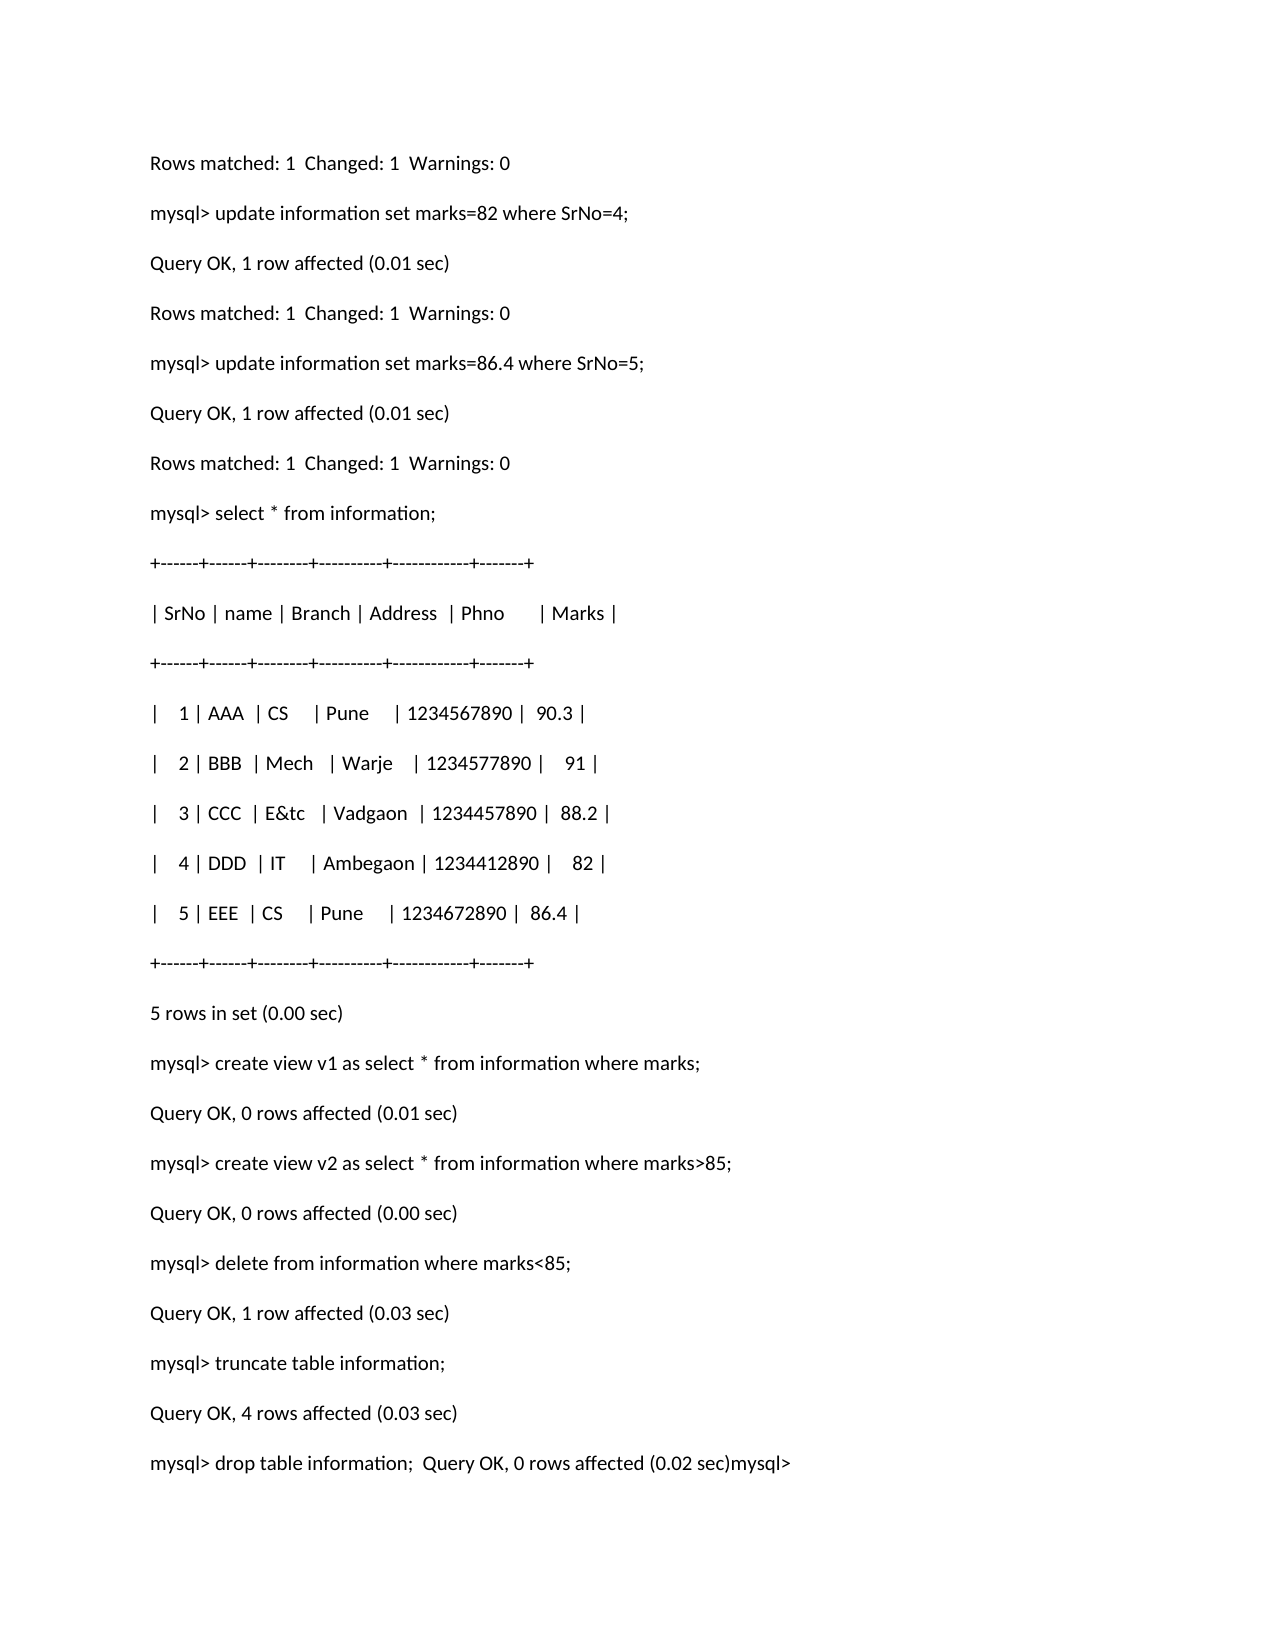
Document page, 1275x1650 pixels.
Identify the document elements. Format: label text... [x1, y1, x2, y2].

text Rows matched: 1 Changed: 1 Warnings: 0 [150, 300, 1125, 325]
text Query OK, 1 row affected (0.01 sec) [150, 400, 1125, 425]
text | SrNo | name | Branch | Address | Phno | Marks | [150, 600, 1125, 625]
text +------+------+--------+----------+------------+-------+ [150, 950, 1125, 975]
text Rows matched: 1 Changed: 1 Warnings: 0 [150, 150, 1125, 175]
text | 2 | BBB | Mech | Warje | 1234577890 | 91 | [150, 750, 1125, 775]
text Query OK, 4 rows affected (0.03 sec) [150, 1400, 1125, 1425]
text mysql> update information set marks=82 where SrNo=4; [150, 200, 1125, 225]
text mysql> update information set marks=86.4 where SrNo=5; [150, 350, 1125, 375]
text mysql> truncate table information; [150, 1350, 1125, 1375]
text mysql> create view v2 as select * from information where marks>85; [150, 1150, 1125, 1175]
text 5 rows in set (0.00 sec) [150, 1000, 1125, 1025]
text +------+------+--------+----------+------------+-------+ [150, 650, 1125, 675]
text mysql> delete from information where marks<85; [150, 1250, 1125, 1275]
text mysql> select * from information; [150, 500, 1125, 525]
text | 5 | EEE | CS | Pune | 1234672890 | 86.4 | [150, 900, 1125, 925]
text Query OK, 1 row affected (0.03 sec) [150, 1300, 1125, 1325]
text mysql> create view v1 as select * from information where marks; [150, 1050, 1125, 1075]
text | 1 | AAA | CS | Pune | 1234567890 | 90.3 | [150, 700, 1125, 725]
text +------+------+--------+----------+------------+-------+ [150, 550, 1125, 575]
text Query OK, 0 rows affected (0.00 sec) [150, 1200, 1125, 1225]
text Rows matched: 1 Changed: 1 Warnings: 0 [150, 450, 1125, 475]
text Query OK, 0 rows affected (0.01 sec) [150, 1100, 1125, 1125]
text mysql> drop table information; Query OK, 0 rows affected (0.02 sec)mysql> [150, 1450, 1125, 1475]
text | 4 | DDD | IT | Ambegaon | 1234412890 | 82 | [150, 850, 1125, 875]
text Query OK, 1 row affected (0.01 sec) [150, 250, 1125, 275]
text | 3 | CCC | E&tc | Vadgaon | 1234457890 | 88.2 | [150, 800, 1125, 825]
